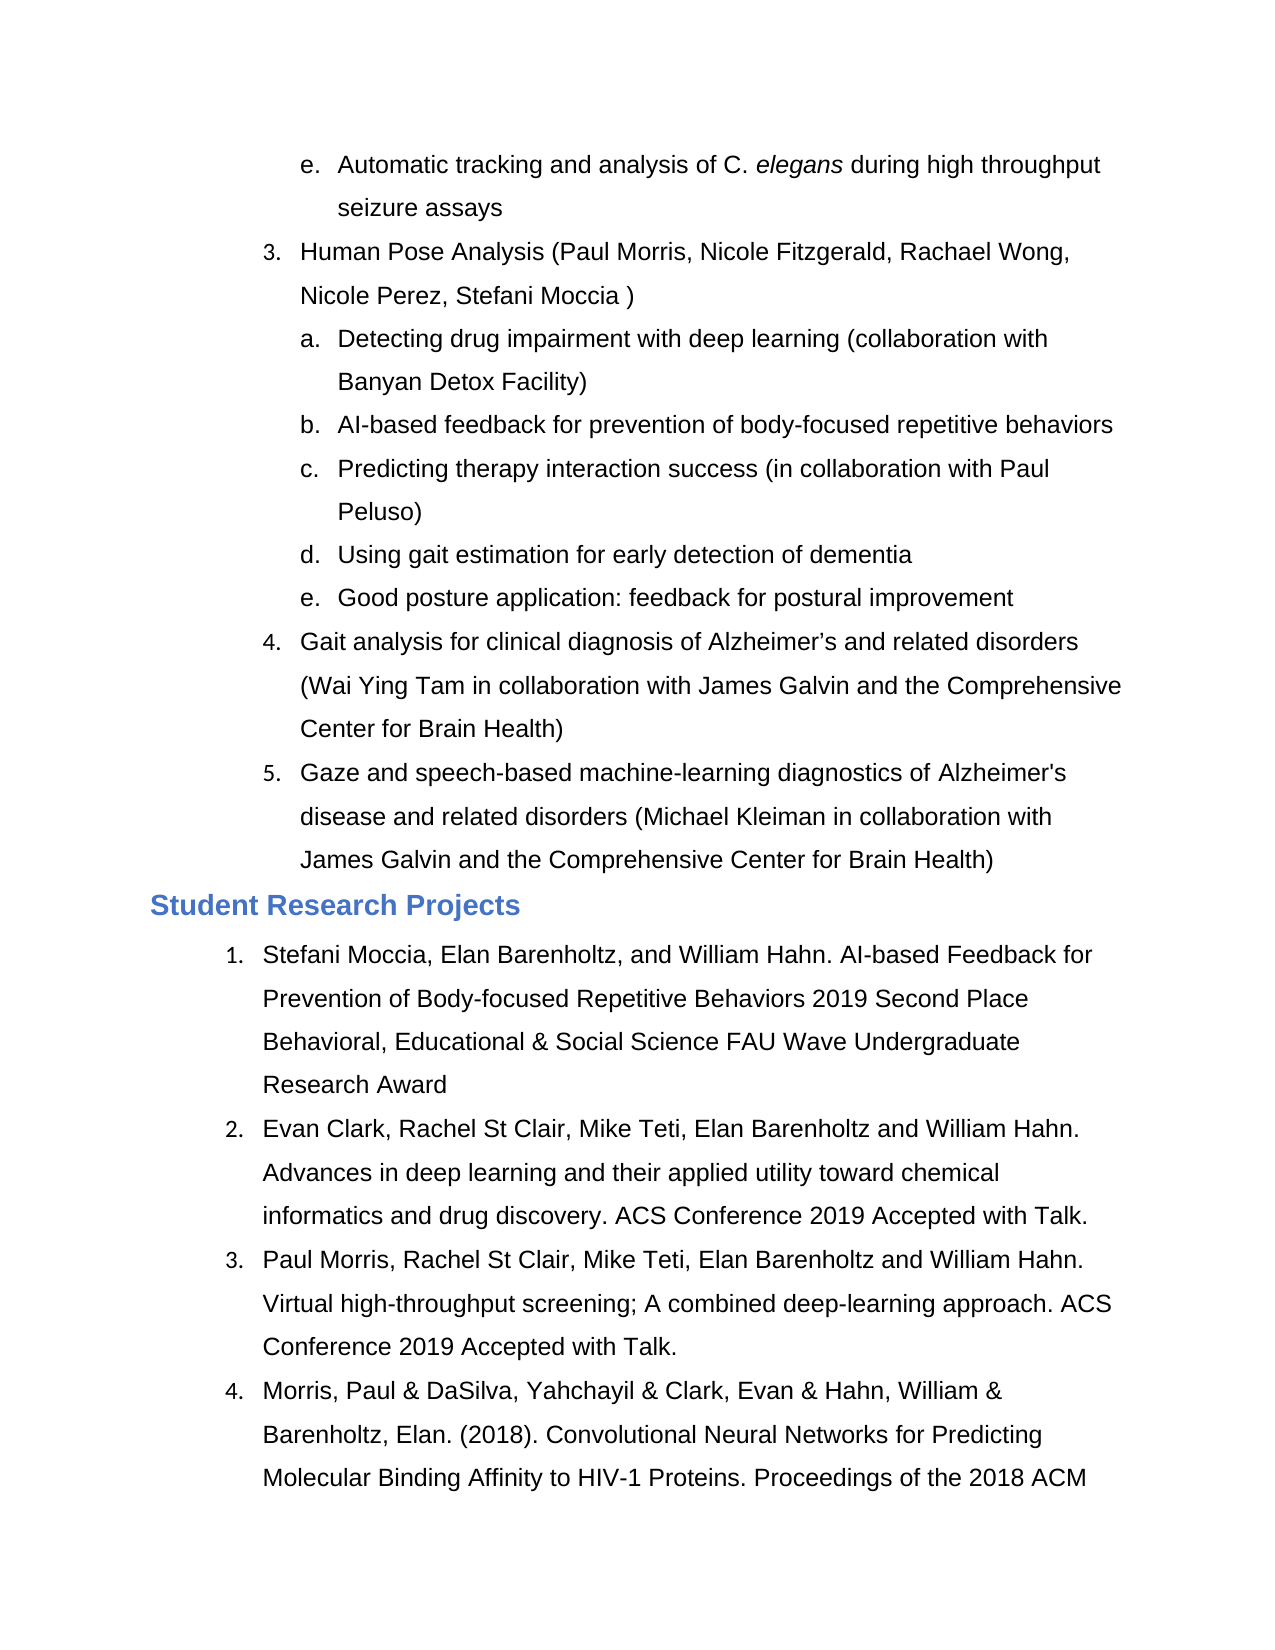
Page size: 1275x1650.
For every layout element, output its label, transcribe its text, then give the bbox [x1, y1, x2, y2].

list Automatic tracking and analysis of C. elegans during high throughput seizure assays [300, 150, 1125, 222]
list Predicting therapy interaction success (in collaboration with Paul Peluso) [300, 454, 1125, 526]
list Using gait estimation for early detection of dementia [300, 540, 1125, 569]
list Gait analysis for clinical diagnosis of Alzheimer’s and related disorders (Wai Ying Tam in collaboration with James Galvin and the Comprehensive Center for Brain Health) [262, 626, 1125, 743]
list Evan Clark, Rachel St Clair, Mike Teti, Elan Barenholtz and William Hahn. Advances in deep learning and their applied utility toward chemical informatics and drug discovery. ACS Conference 2019 Accepted with Talk. [225, 1113, 1125, 1230]
list Good posture application: feedback for postural improvement [300, 583, 1125, 612]
list AI-based feedback for prevention of body-focused repetitive behaviors [300, 411, 1125, 439]
list Detecting drug impairment with deep learning (collaboration with Banyan Detox Facility) [300, 324, 1125, 396]
list Human Pose Analysis (Paul Morris, Nicole Fitzgerald, Rachael Wong, Nicole Perez, Stefani Moccia ) [262, 236, 1125, 310]
list Paul Morris, Rachel St Clair, Mike Teti, Elan Barenholtz and William Hahn. Virtual high-throughput screening; A combined deep-learning approach. ACS Conference 2019 Accepted with Talk. [225, 1244, 1125, 1361]
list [225, 1375, 1125, 1492]
list Stefani Moccia, Elan Barenholtz, and William Hahn. AI-based Feedback for Prevention of Body-focused Repetitive Behaviors 2019 Second Place Behavioral, Educational & Social Science FAU Wave Undergraduate Research Award [225, 939, 1125, 1099]
list Gaze and speech-based machine-learning diagnostics of Alzheimer's disease and related disorders (Michael Kleiman in collaboration with James Galvin and the Comprehensive Center for Brain Health) [262, 757, 1125, 874]
text Student Research Projects [150, 888, 1125, 922]
